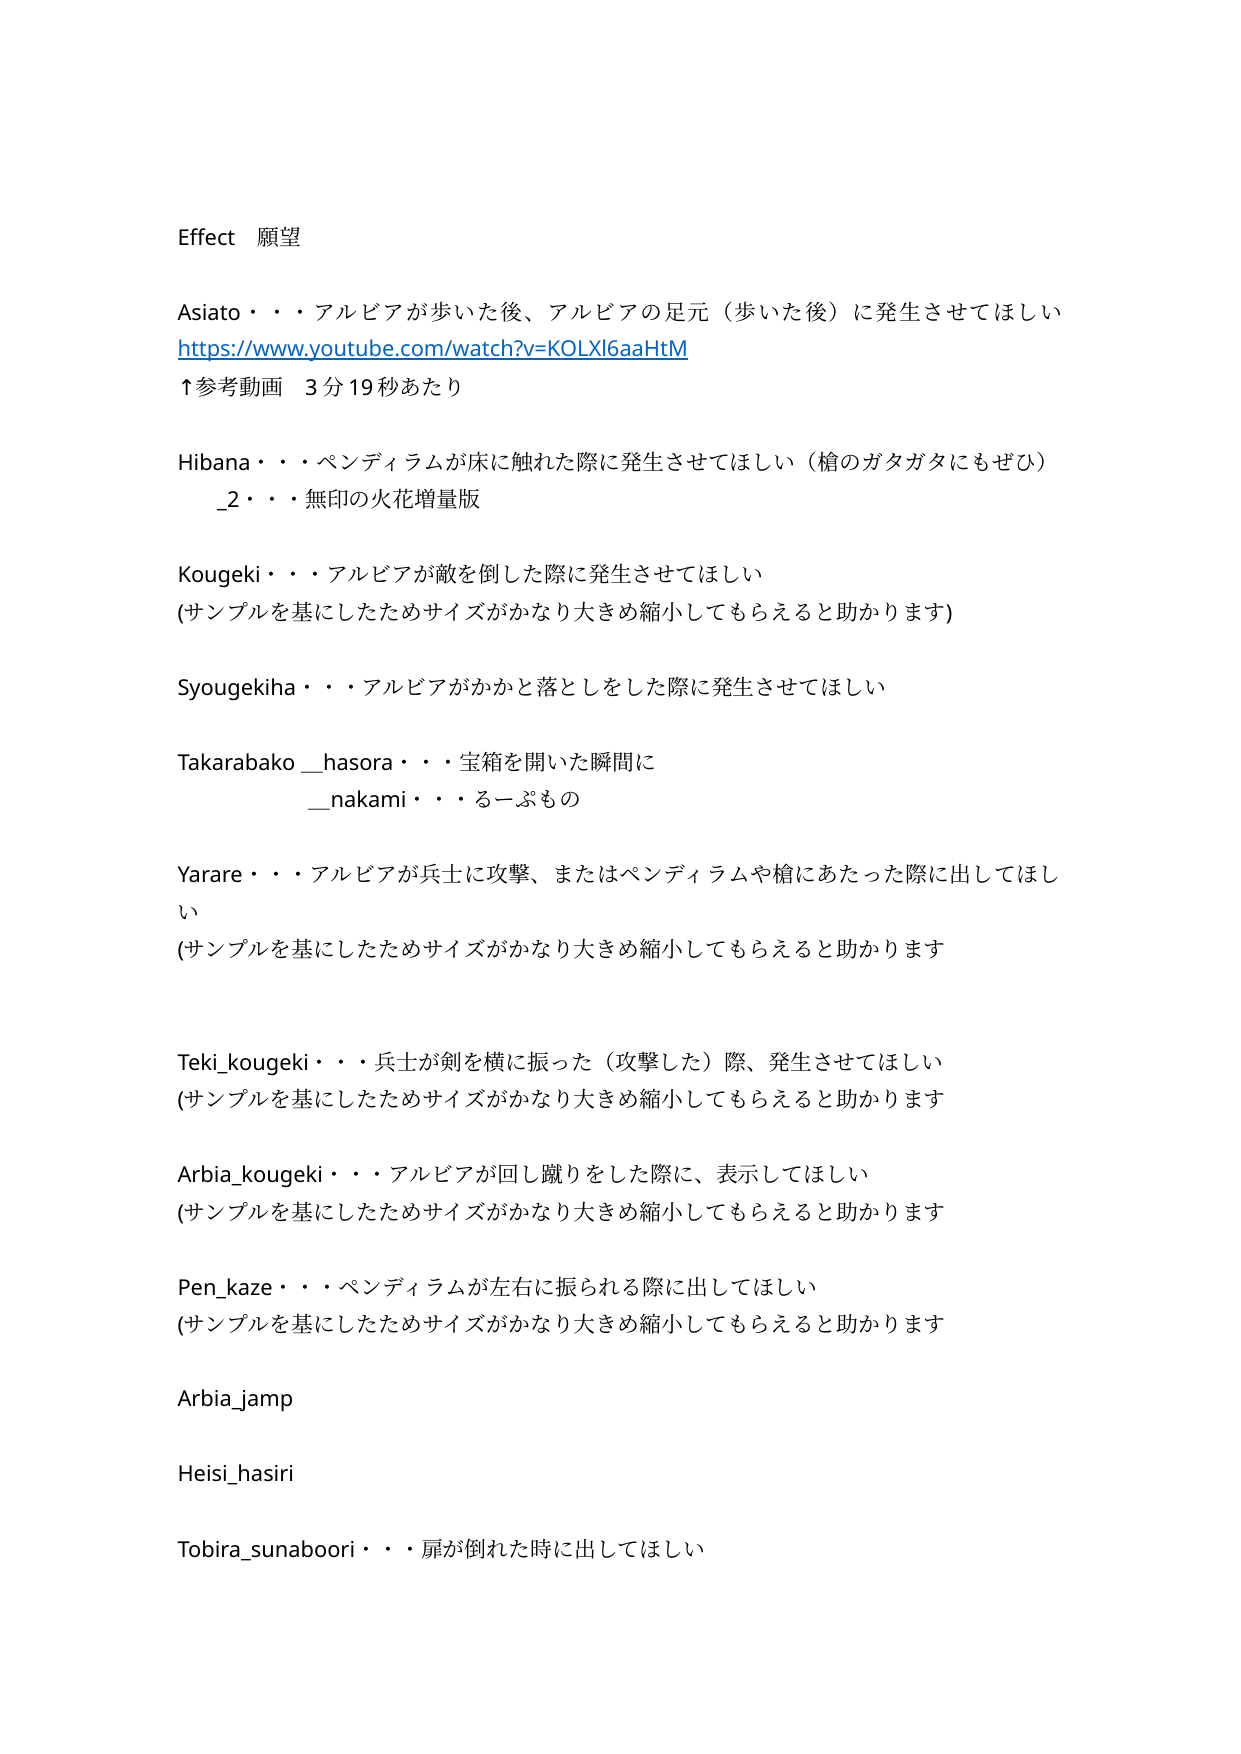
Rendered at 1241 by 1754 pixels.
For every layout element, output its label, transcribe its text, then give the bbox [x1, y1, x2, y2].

text (サンプルを基にしたためサイズがかなり大きめ縮小してもらえると助かります [177, 1079, 1063, 1117]
text Arbia_jamp [177, 1379, 1063, 1417]
text (サンプルを基にしたためサイズがかなり大きめ縮小してもらえると助かります [177, 1304, 1063, 1342]
text Hibana・・・ペンディラムが床に触れた際に発生させてほしい（槍のガタガタにもぜひ） [177, 442, 1063, 479]
text Arbia_kougeki・・・アルビアが回し蹴りをした際に、表示してほしい [177, 1154, 1063, 1192]
text _2・・・無印の火花増量版 [177, 479, 1063, 517]
text Pen_kaze・・・ペンディラムが左右に振られる際に出してほしい [177, 1267, 1063, 1304]
text ＿nakami・・・るーぷもの [177, 779, 1063, 817]
text (サンプルを基にしたためサイズがかなり大きめ縮小してもらえると助かります [177, 929, 1063, 967]
text Takarabako ＿hasora・・・宝箱を開いた瞬間に [177, 742, 1063, 779]
text Effect 願望 [177, 217, 1063, 254]
text ↑参考動画 3分19秒あたり [177, 367, 1063, 404]
text (サンプルを基にしたためサイズがかなり大きめ縮小してもらえると助かります [177, 1192, 1063, 1229]
text Yarare・・・アルビアが兵士に攻撃、またはペンディラムや槍にあたった際に出してほしい [177, 854, 1063, 929]
text Teki_kougeki・・・兵士が剣を横に振った（攻撃した）際、発生させてほしい [177, 1042, 1063, 1079]
text Syougekiha・・・アルビアがかかと落としをした際に発生させてほしい [177, 667, 1063, 704]
text (サンプルを基にしたためサイズがかなり大きめ縮小してもらえると助かります) [177, 592, 1063, 629]
text Tobira_sunaboori・・・扉が倒れた時に出してほしい [177, 1529, 1063, 1567]
text Asiato・・・アルビアが歩いた後、アルビアの足元（歩いた後）に発生させてほしいhttps://www.youtube.com/watch?v=KOLXl6aaHtM [177, 292, 1063, 367]
text Heisi_hasiri [177, 1454, 1063, 1492]
text Kougeki・・・アルビアが敵を倒した際に発生させてほしい [177, 554, 1063, 592]
